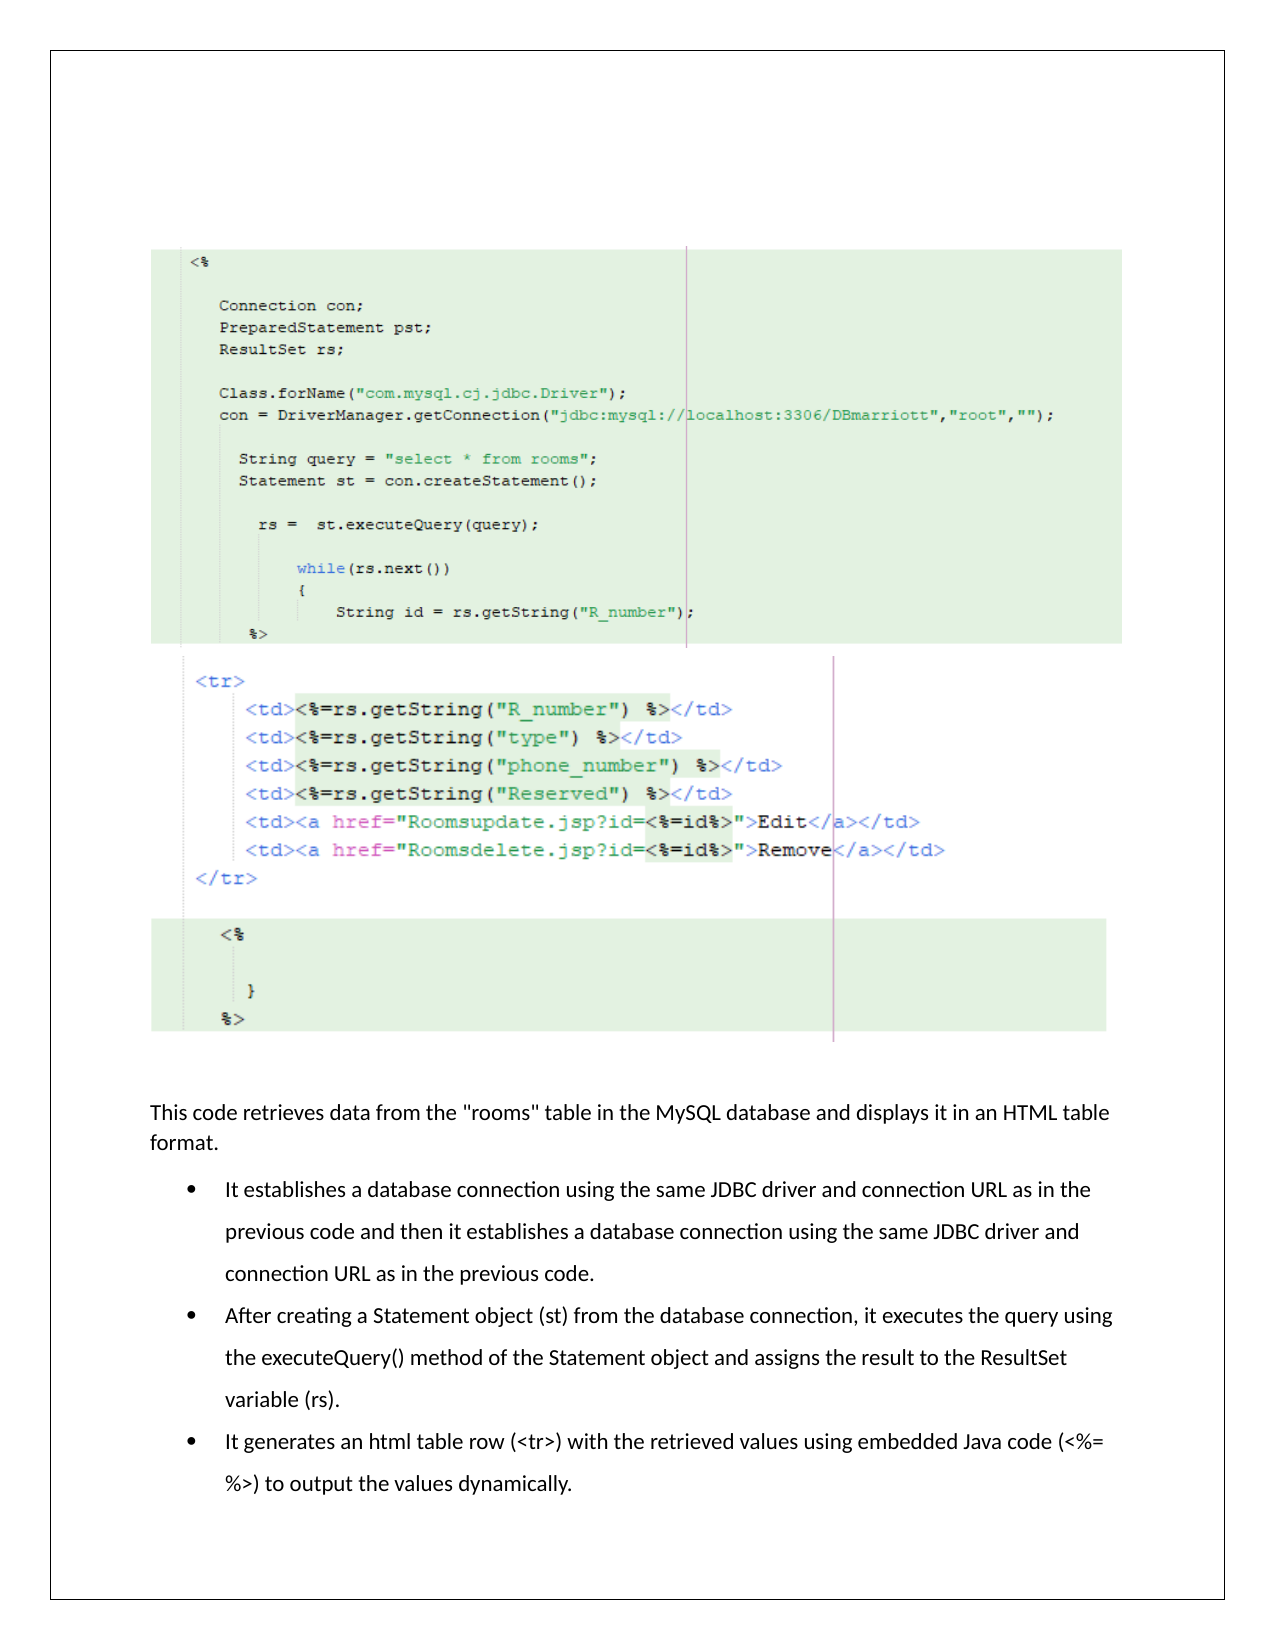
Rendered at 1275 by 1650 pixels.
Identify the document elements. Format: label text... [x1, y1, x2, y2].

list It generates an html table row (<tr>) with the retrieved values using embedded Java code (<%= %>) to output the values dynamically. [187, 1427, 1125, 1497]
picture [150, 656, 1107, 1042]
list After creating a Statement object (st) from the database connection, it executes the query using the executeQuery() method of the Statement object and assigns the result to the ResultSet variable (rs). [187, 1301, 1125, 1413]
list It establishes a database connection using the same JDBC driver and connection URL as in the previous code and then it establishes a database connection using the same JDBC driver and connection URL as in the previous code. [187, 1175, 1125, 1287]
picture [150, 246, 1122, 647]
